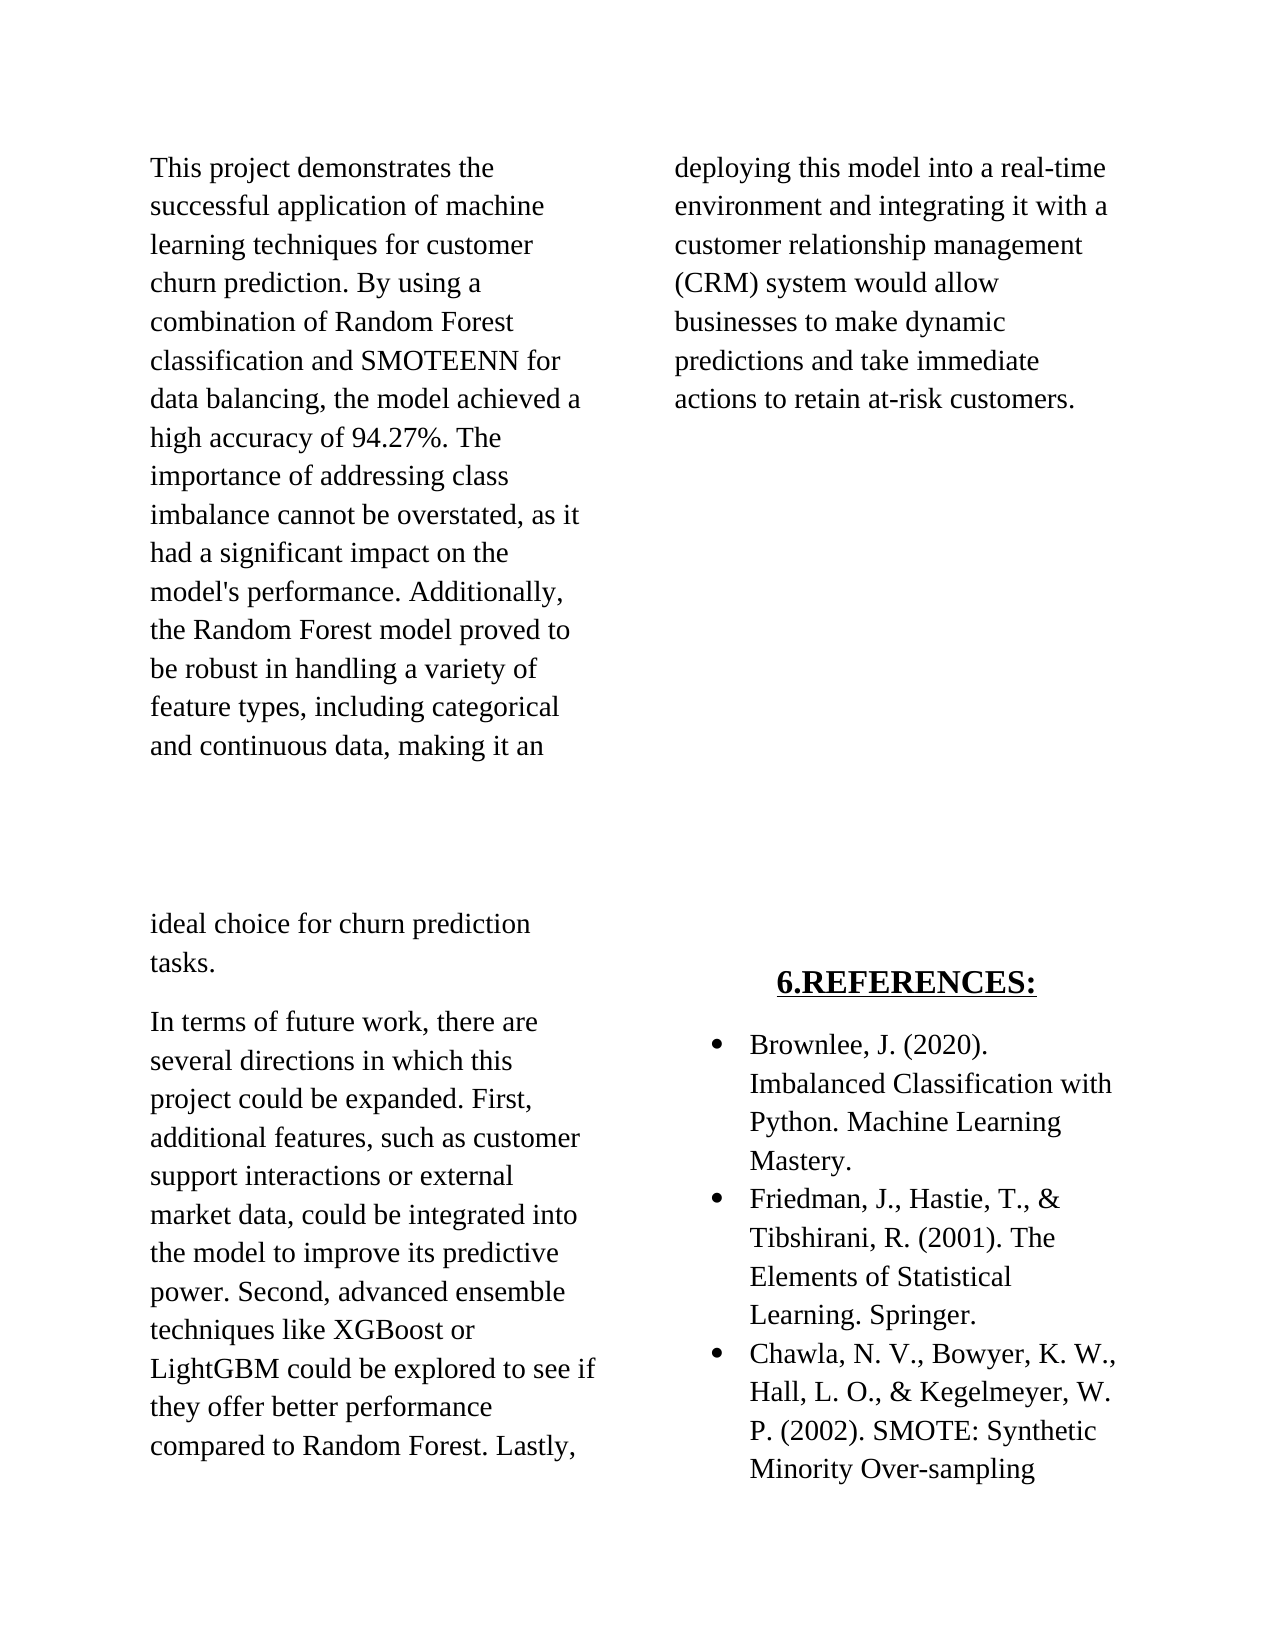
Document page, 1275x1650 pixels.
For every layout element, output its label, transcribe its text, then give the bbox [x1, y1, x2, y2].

text This project demonstrates the successful application of machine learning techniques for customer churn prediction. By using a combination of Random Forest classification and SMOTEENN for data balancing, the model achieved a high accuracy of 94.27%. The importance of addressing class imbalance cannot be overstated, as it had a significant impact on the model's performance. Additionally, the Random Forest model proved to be robust in handling a variety of feature types, including categorical and continuous data, making it an [150, 150, 601, 762]
text In terms of future work, there are several directions in which this project could be expanded. First, additional features, such as customer support interactions or external market data, could be integrated into the model to improve its predictive power. Second, advanced ensemble techniques like XGBoost or LightGBM could be explored to see if they offer better performance compared to Random Forest. Lastly, deploying this model into a real-time environment and integrating it with a customer relationship management (CRM) system would allow businesses to make dynamic predictions and take immediate actions to retain at-risk customers. [150, 1004, 601, 1462]
text 6.REFERENCES: [674, 962, 1125, 1001]
list Brownlee, J. (2020). Imbalanced Classification with Python. Machine Learning Mastery. [712, 1027, 1125, 1176]
text In terms of future work, there are several directions in which this project could be expanded. First, additional features, such as customer support interactions or external market data, could be integrated into the model to improve its predictive power. Second, advanced ensemble techniques like XGBoost or LightGBM could be explored to see if they offer better performance compared to Random Forest. Lastly, deploying this model into a real-time environment and integrating it with a customer relationship management (CRM) system would allow businesses to make dynamic predictions and take immediate actions to retain at-risk customers. [674, 150, 1125, 415]
list Friedman, J., Hastie, T., & Tibshirani, R. (2001). The Elements of Statistical Learning. Springer. [712, 1181, 1125, 1331]
text ideal choice for churn prediction tasks. [150, 906, 601, 978]
